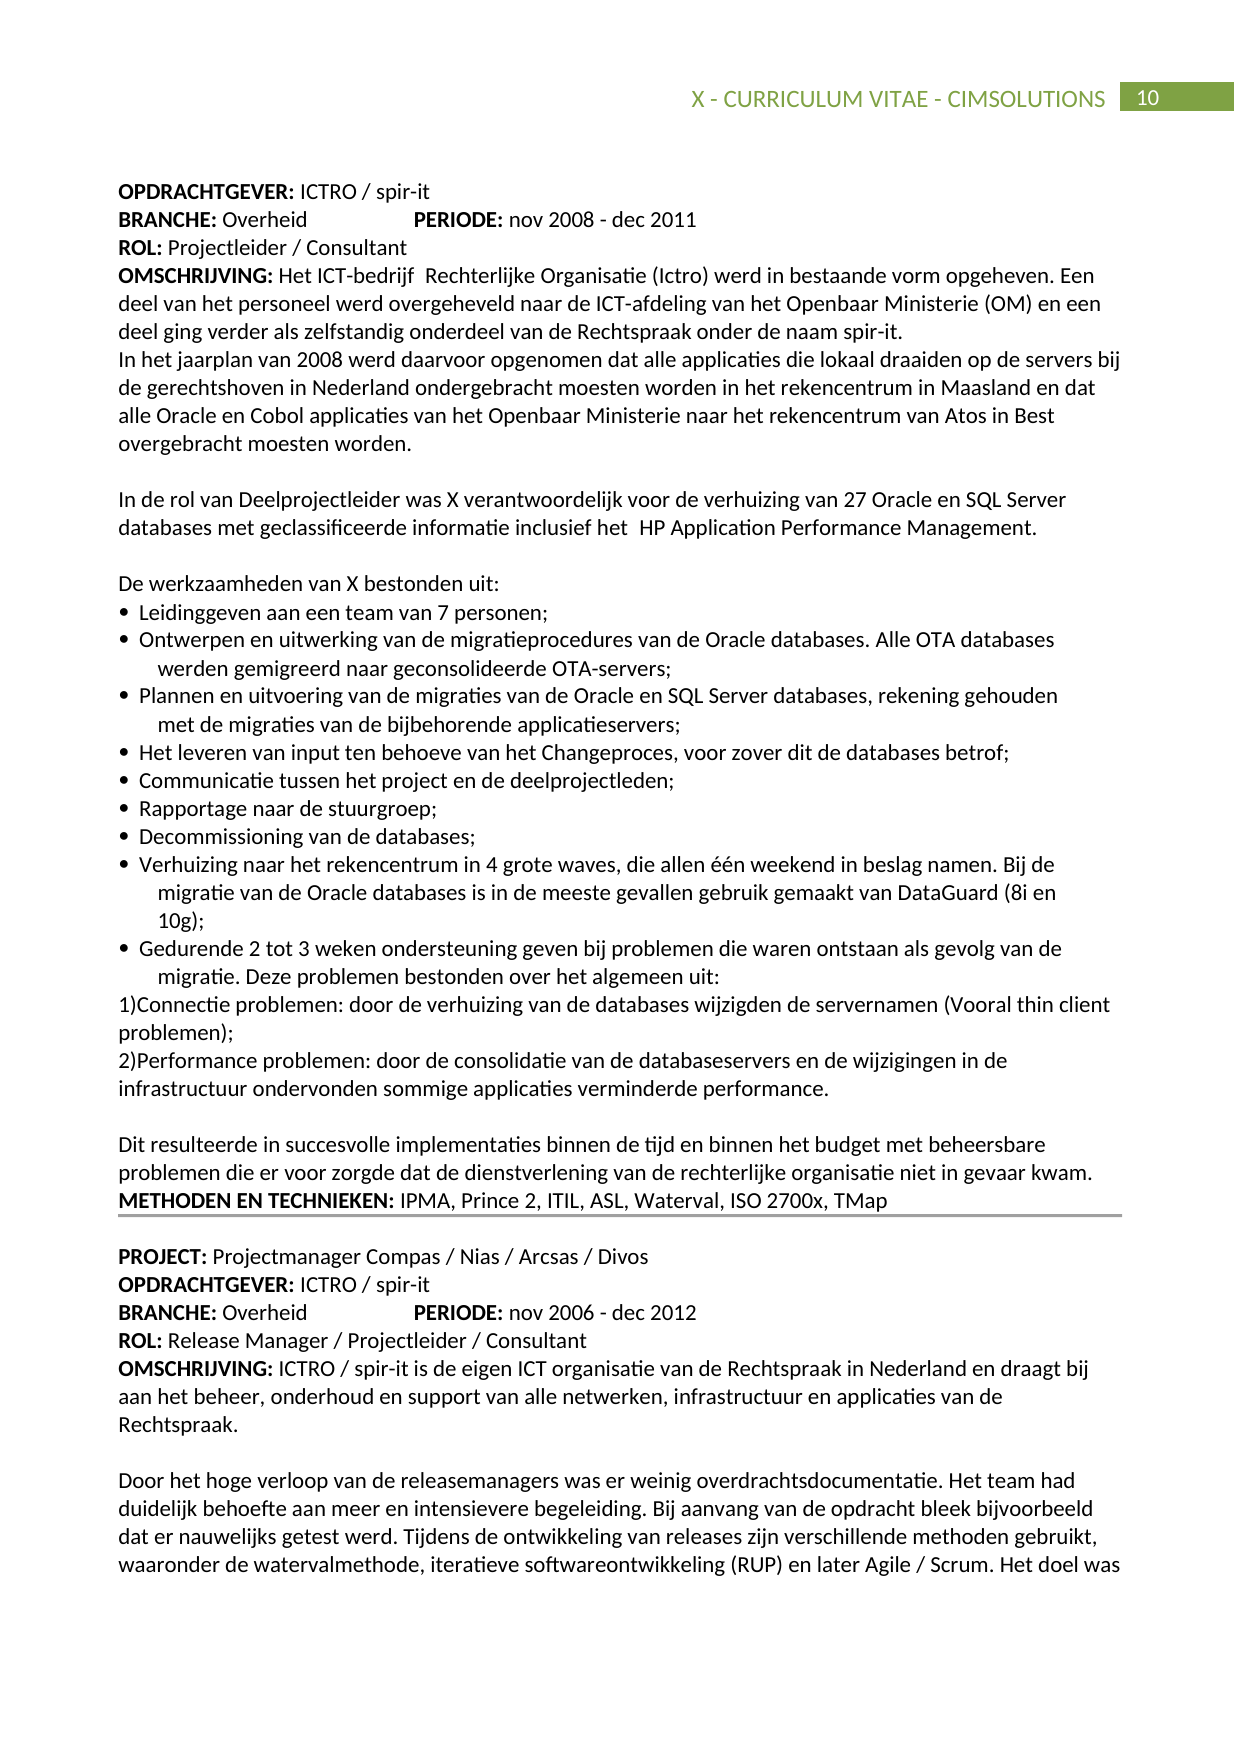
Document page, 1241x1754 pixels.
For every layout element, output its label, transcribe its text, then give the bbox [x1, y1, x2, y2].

text PROJECT: Projectmanager Compas / Nias / Arcsas / Divos [118, 1242, 1122, 1270]
text De werkzaamheden van X bestonden uit: [118, 569, 1122, 598]
list Ontwerpen en uitwerking van de migratieprocedures van de Oracle databases. Alle OTA databases werden gemigreerd naar geconsolideerde OTA-servers; [120, 626, 1083, 682]
text In de rol van Deelprojectleider was X verantwoordelijk voor de verhuizing van 27 Oracle en SQL Server databases met geclassificeerde informatie inclusief het HP Application Performance Management. [118, 486, 1122, 542]
text ROL: Projectleider / Consultant [118, 233, 1122, 261]
text 1)Connectie problemen: door de verhuizing van de databases wijzigden de servernamen (Vooral thin client problemen); [118, 990, 1122, 1046]
list Verhuizing naar het rekencentrum in 4 grote waves, die allen één weekend in beslag namen. Bij de migratie van de Oracle databases is in de meeste gevallen gebruik gemaakt van DataGuard (8i en 10g); [120, 850, 1083, 934]
text OMSCHRIJVING: Het ICT-bedrijf Rechterlijke Organisatie (Ictro) werd in bestaande vorm opgeheven. Een deel van het personeel werd overgeheveld naar de ICT-afdeling van het Openbaar Ministerie (OM) en een deel ging verder als zelfstandig onderdeel van de Rechtspraak onder de naam spir-it. [118, 261, 1122, 345]
text OPDRACHTGEVER: ICTRO / spir-it [118, 177, 1122, 205]
list Het leveren van input ten behoeve van het Changeproces, voor zover dit de databases betrof; [120, 738, 1083, 766]
list Gedurende 2 tot 3 weken ondersteuning geven bij problemen die waren ontstaan als gevolg van de migratie. Deze problemen bestonden over het algemeen uit: [120, 934, 1083, 990]
list Plannen en uitvoering van de migraties van de Oracle en SQL Server databases, rekening gehouden met de migraties van de bijbehorende applicatieservers; [120, 682, 1083, 738]
text BRANCHE: Overheid PERIODE: nov 2006 - dec 2012 [118, 1298, 1122, 1326]
list Leidinggeven aan een team van 7 personen; [120, 598, 1083, 626]
list Decommissioning van de databases; [120, 822, 1083, 850]
text In het jaarplan van 2008 werd daarvoor opgenomen dat alle applicaties die lokaal draaiden op de servers bij de gerechtshoven in Nederland ondergebracht moesten worden in het rekencentrum in Maasland en dat alle Oracle en Cobol applicaties van het Openbaar Ministerie naar het rekencentrum van Atos in Best overgebracht moesten worden. [118, 345, 1122, 457]
list Communicatie tussen het project en de deelprojectleden; [120, 766, 1083, 794]
text ROL: Release Manager / Projectleider / Consultant [118, 1326, 1122, 1354]
text BRANCHE: Overheid PERIODE: nov 2008 - dec 2011 [118, 205, 1122, 233]
text Dit resulteerde in succesvolle implementaties binnen de tijd en binnen het budget met beheersbare problemen die er voor zorgde dat de dienstverlening van de rechterlijke organisatie niet in gevaar kwam. [118, 1130, 1122, 1186]
text OPDRACHTGEVER: ICTRO / spir-it [118, 1270, 1122, 1298]
list Rapportage naar de stuurgroep; [120, 794, 1083, 822]
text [118, 1466, 1122, 1578]
text OMSCHRIJVING: ICTRO / spir-it is de eigen ICT organisatie van de Rechtspraak in Nederland en draagt bij aan het beheer, onderhoud en support van alle netwerken, infrastructuur en applicaties van de Rechtspraak. [118, 1354, 1122, 1438]
text METHODEN EN TECHNIEKEN: IPMA, Prince 2, ITIL, ASL, Waterval, ISO 2700x, TMap [118, 1186, 1122, 1214]
text 2)Performance problemen: door de consolidatie van de databaseservers en de wijzigingen in de infrastructuur ondervonden sommige applicaties verminderde performance. [118, 1046, 1122, 1102]
